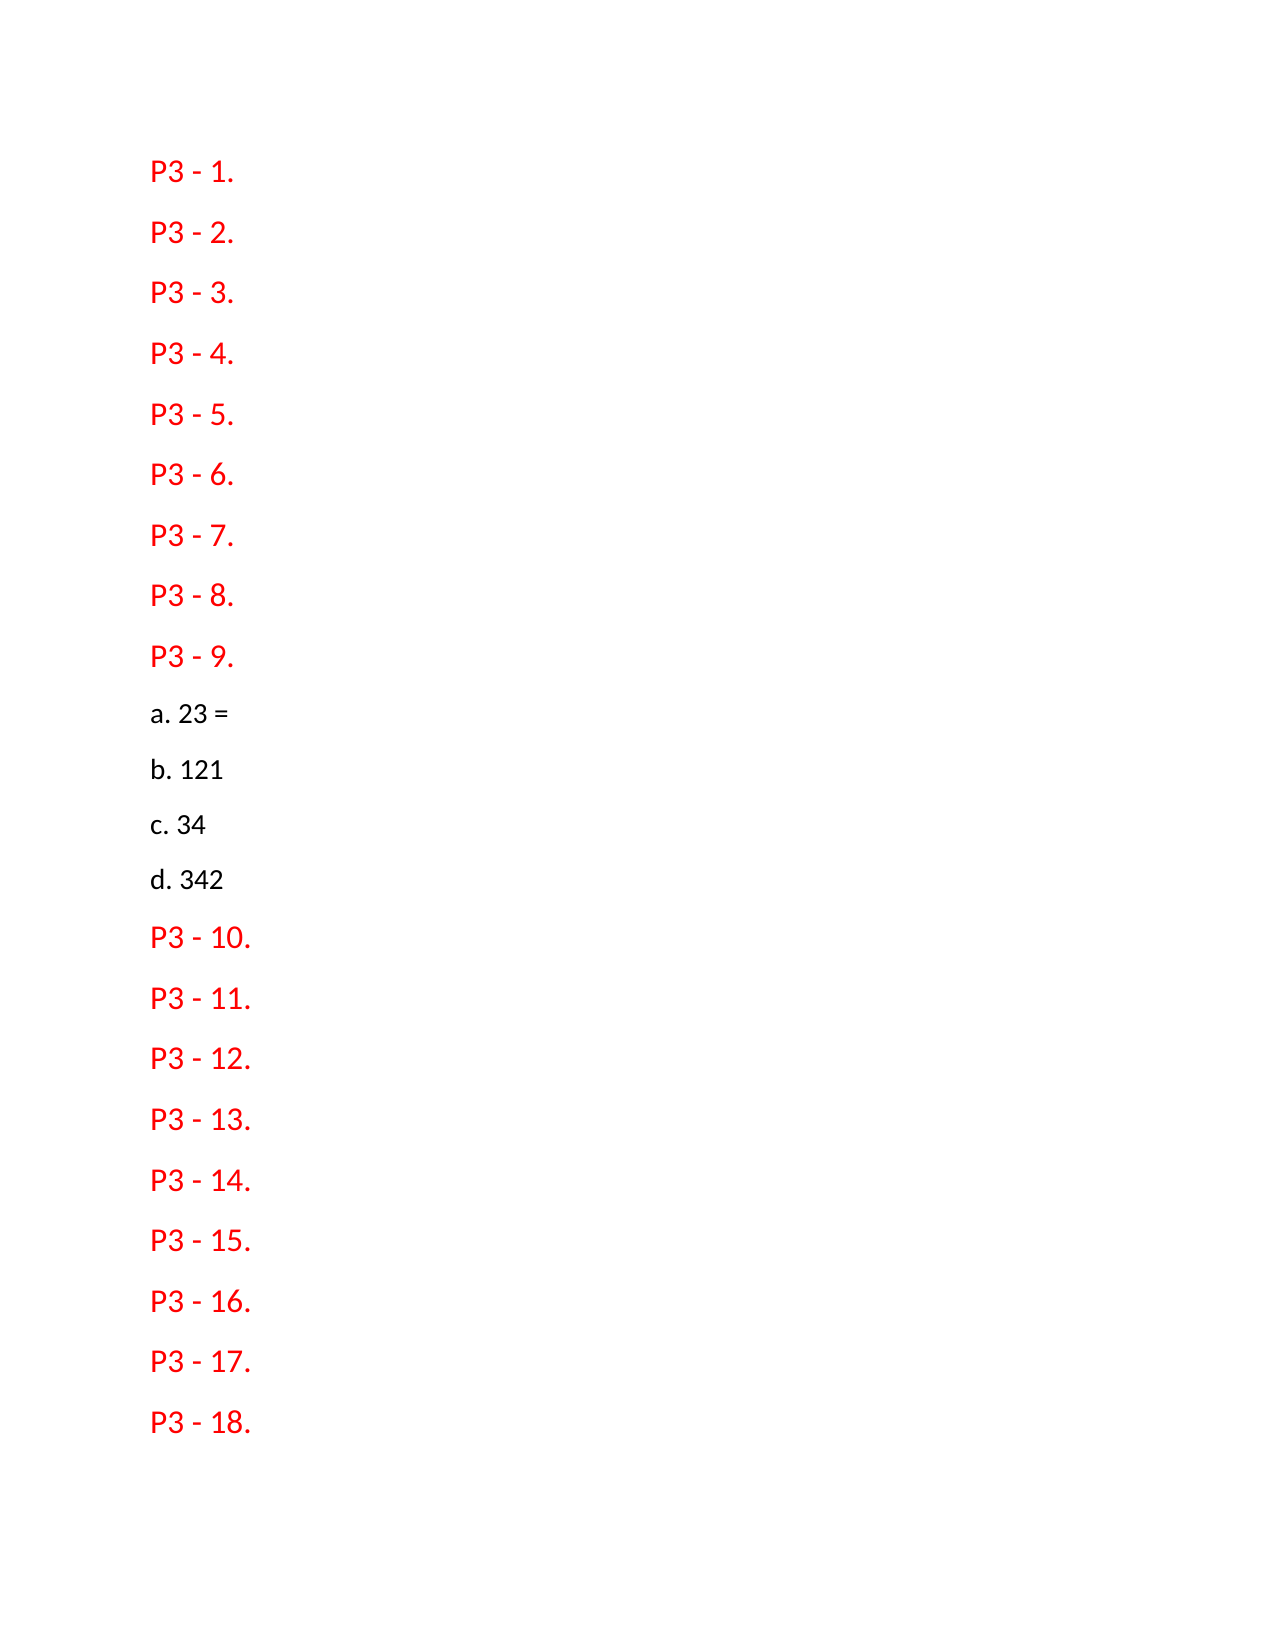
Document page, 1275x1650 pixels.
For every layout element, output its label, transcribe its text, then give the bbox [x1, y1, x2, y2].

text b. 121 [150, 751, 1125, 786]
text P3 - 11. [150, 977, 1125, 1017]
text P3 - 16. [150, 1280, 1125, 1321]
text P3 - 10. [150, 916, 1125, 957]
text P3 - 18. [150, 1401, 1125, 1442]
text P3 - 12. [150, 1037, 1125, 1078]
text P3 - 14. [150, 1158, 1125, 1199]
text P3 - 5. [150, 392, 1125, 433]
text P3 - 7. [150, 514, 1125, 554]
text d. 342 [150, 861, 1125, 897]
text P3 - 9. [150, 635, 1125, 676]
text P3 - 2. [150, 211, 1125, 251]
text P3 - 15. [150, 1219, 1125, 1260]
text P3 - 6. [150, 453, 1125, 494]
text P3 - 17. [150, 1340, 1125, 1381]
text P3 - 3. [150, 271, 1125, 312]
text P3 - 8. [150, 574, 1125, 615]
text P3 - 1. [150, 150, 1125, 191]
text P3 - 13. [150, 1098, 1125, 1139]
text a. 23 = [150, 696, 1125, 731]
text c. 34 [150, 806, 1125, 841]
text P3 - 4. [150, 332, 1125, 373]
